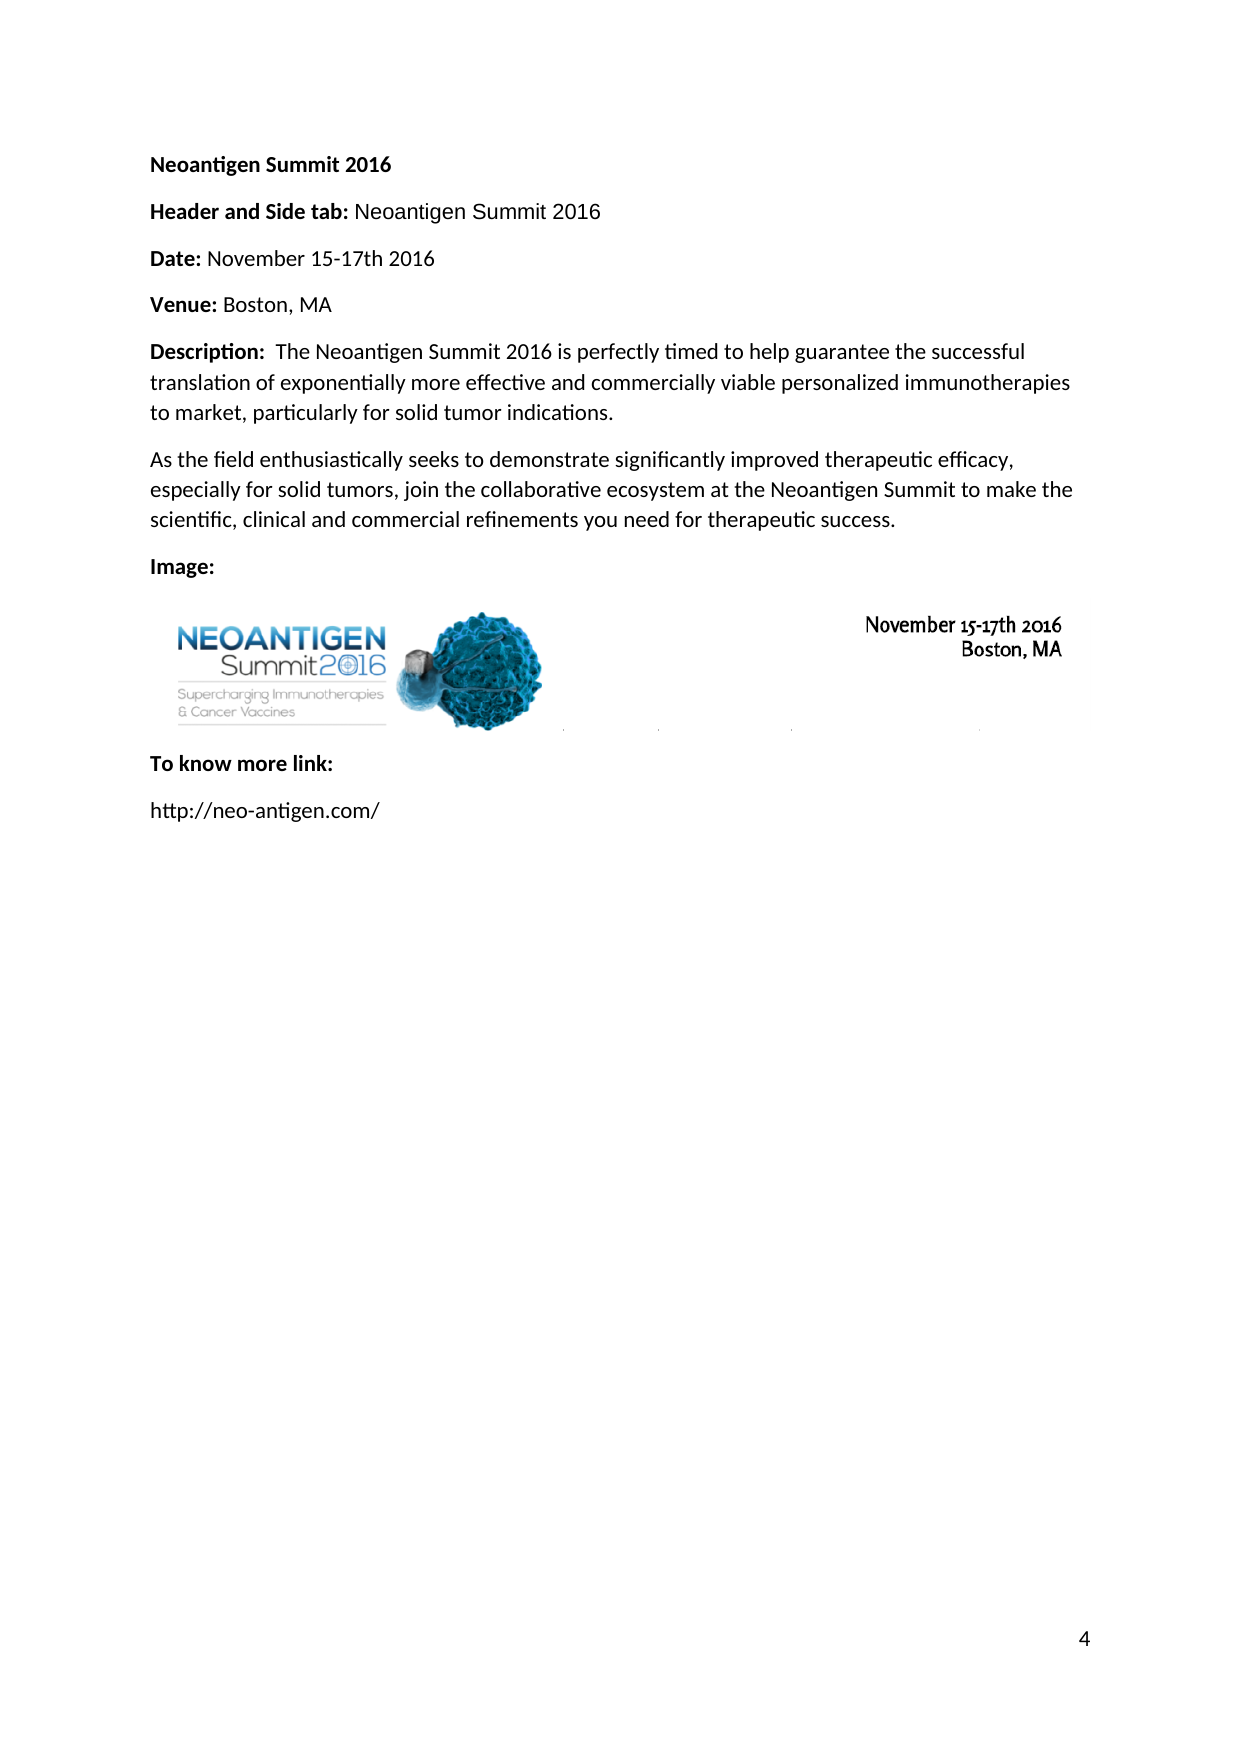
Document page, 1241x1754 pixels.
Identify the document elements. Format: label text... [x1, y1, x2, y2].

text As the field enthusiastically seeks to demonstrate significantly improved therapeutic efficacy, especially for solid tumors, join the collaborative ecosystem at the Neoantigen Summit to make the scientific, clinical and commercial refinements you need for therapeutic success. [150, 445, 1090, 533]
text Date: November 15-17th 2016 [150, 244, 1090, 272]
text Venue: Boston, MA [150, 291, 1090, 319]
picture [485, 636, 504, 647]
text Image: [150, 552, 1090, 580]
text http://neo-antigen.com/ [150, 796, 1090, 824]
picture [150, 598, 1091, 731]
text Neoantigen Summit 2016 [150, 150, 1090, 178]
text Description: The Neoantigen Summit 2016 is perfectly timed to help guarantee the successful translation of exponentially more effective and commercially viable personalized immunotherapies to market, particularly for solid tumor indications. [150, 337, 1090, 426]
text Header and Side tab: Neoantigen Summit 2016 [150, 197, 1090, 225]
picture [442, 638, 450, 646]
text To know more link: [150, 749, 1090, 777]
